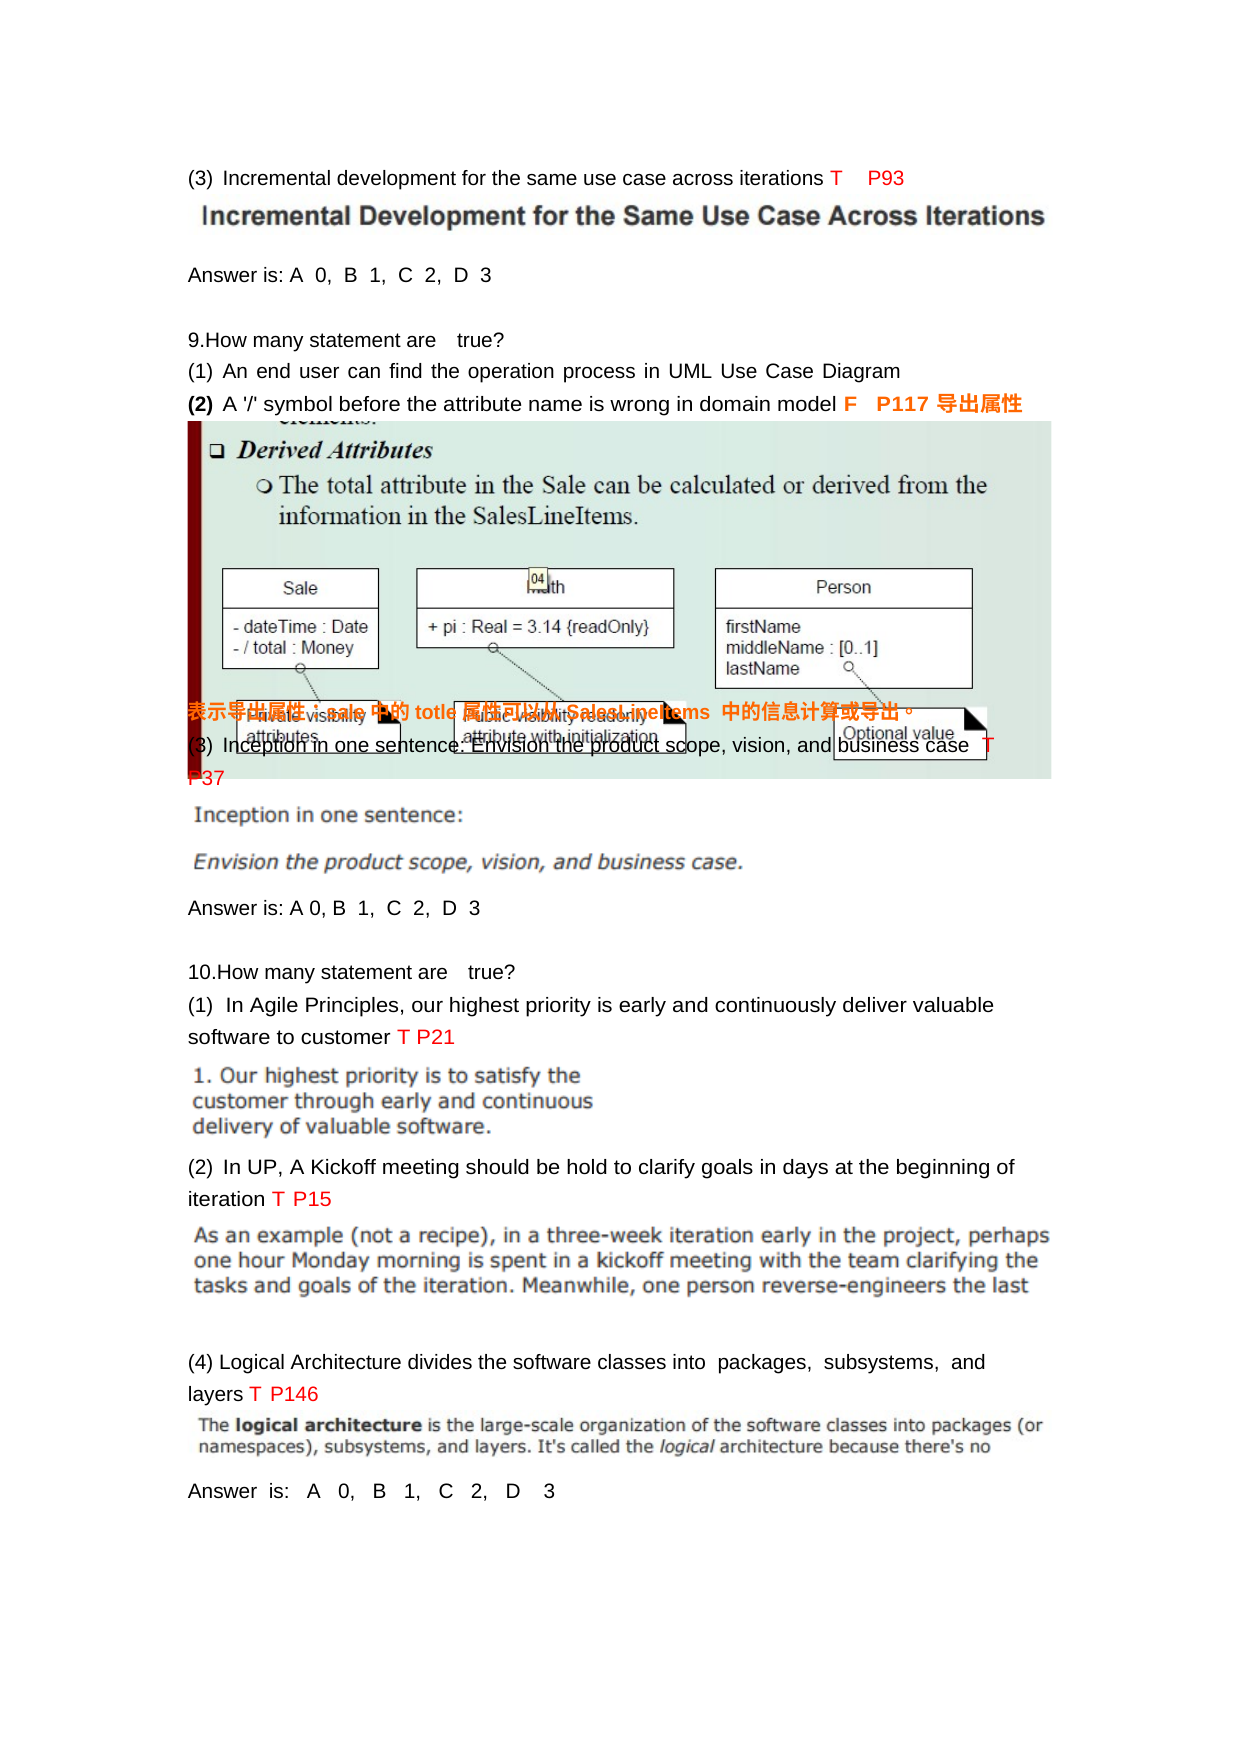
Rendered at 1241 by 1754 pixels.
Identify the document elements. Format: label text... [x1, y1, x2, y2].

picture [187, 194, 1053, 235]
picture [187, 1216, 1053, 1299]
subtitle 表示导出属性：sale 中的 totle 属性可以从 SalesLineItems 中的信息计算或导出。 [188, 697, 1050, 726]
picture [187, 1410, 1053, 1458]
text Answer is: A 0, B 1, C 2, D 3 9.How many statement are true? [188, 223, 552, 352]
text Answer is: A 0, B 1, C 2, D 3 10.How many statement are true? [188, 855, 552, 984]
picture [187, 1053, 610, 1148]
list Inception in one sentence: Envision the product scope, vision, and business case T P37 [188, 733, 1054, 789]
list In Agile Principles, our highest priority is early and continuously deliver valuable software to customer T P21 [188, 993, 1052, 1049]
list Incremental development for the same use case across iterations T P93 [188, 166, 1065, 190]
text (4) Logical Architecture divides the software classes into packages, subsystems, and layers T P146 [188, 1350, 1043, 1406]
picture [187, 794, 760, 885]
list In UP, A Kickoff meeting should be hold to clarify goals in days at the beginning of iteration T P15 [188, 1155, 1052, 1211]
list An end user can find the operation process in UML Use Case Diagram [188, 360, 1065, 383]
list A '/' symbol before the attribute name is wrong in domain model F P117 导出属性 [188, 383, 1065, 418]
picture [187, 421, 1052, 779]
text Answer is: A 0, B 1, C 2, D 3 [188, 1479, 1050, 1503]
